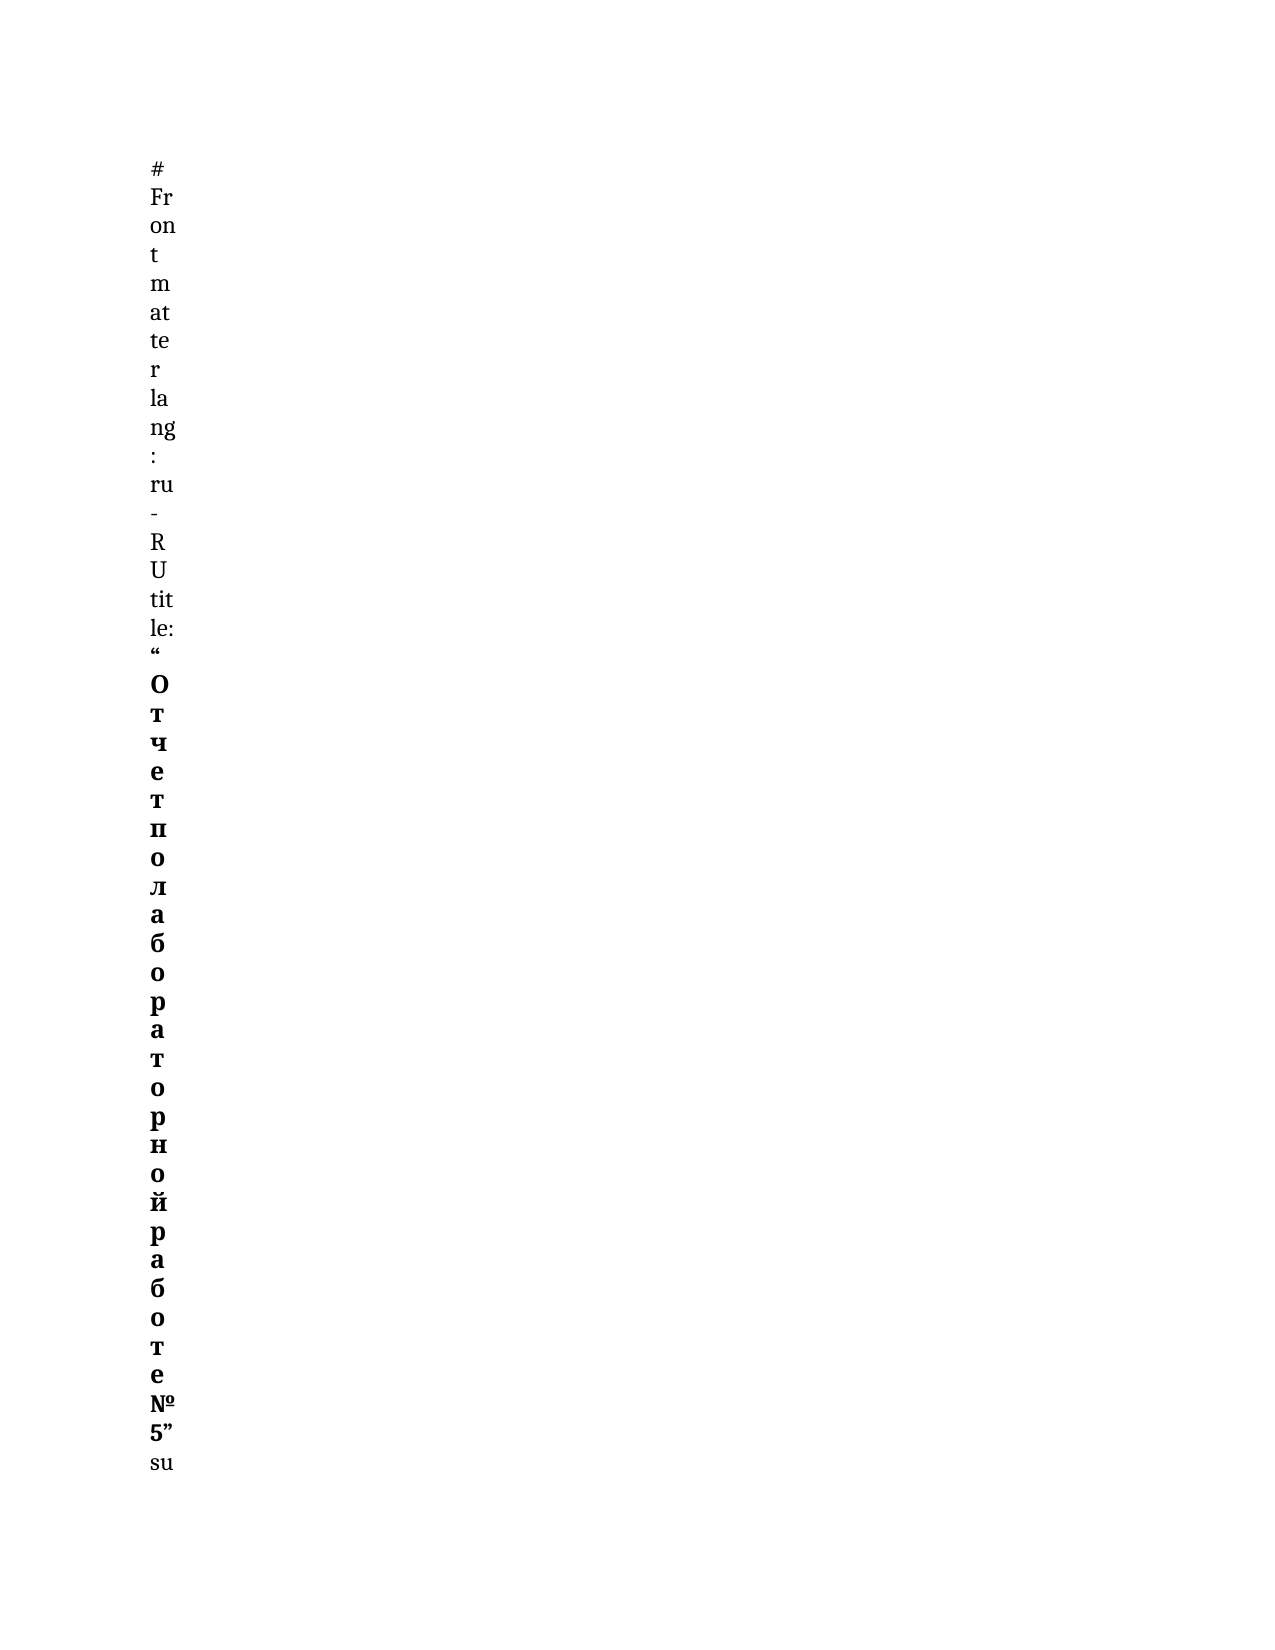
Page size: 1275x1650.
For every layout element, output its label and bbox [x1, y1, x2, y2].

table_header [139, 150, 187, 1476]
